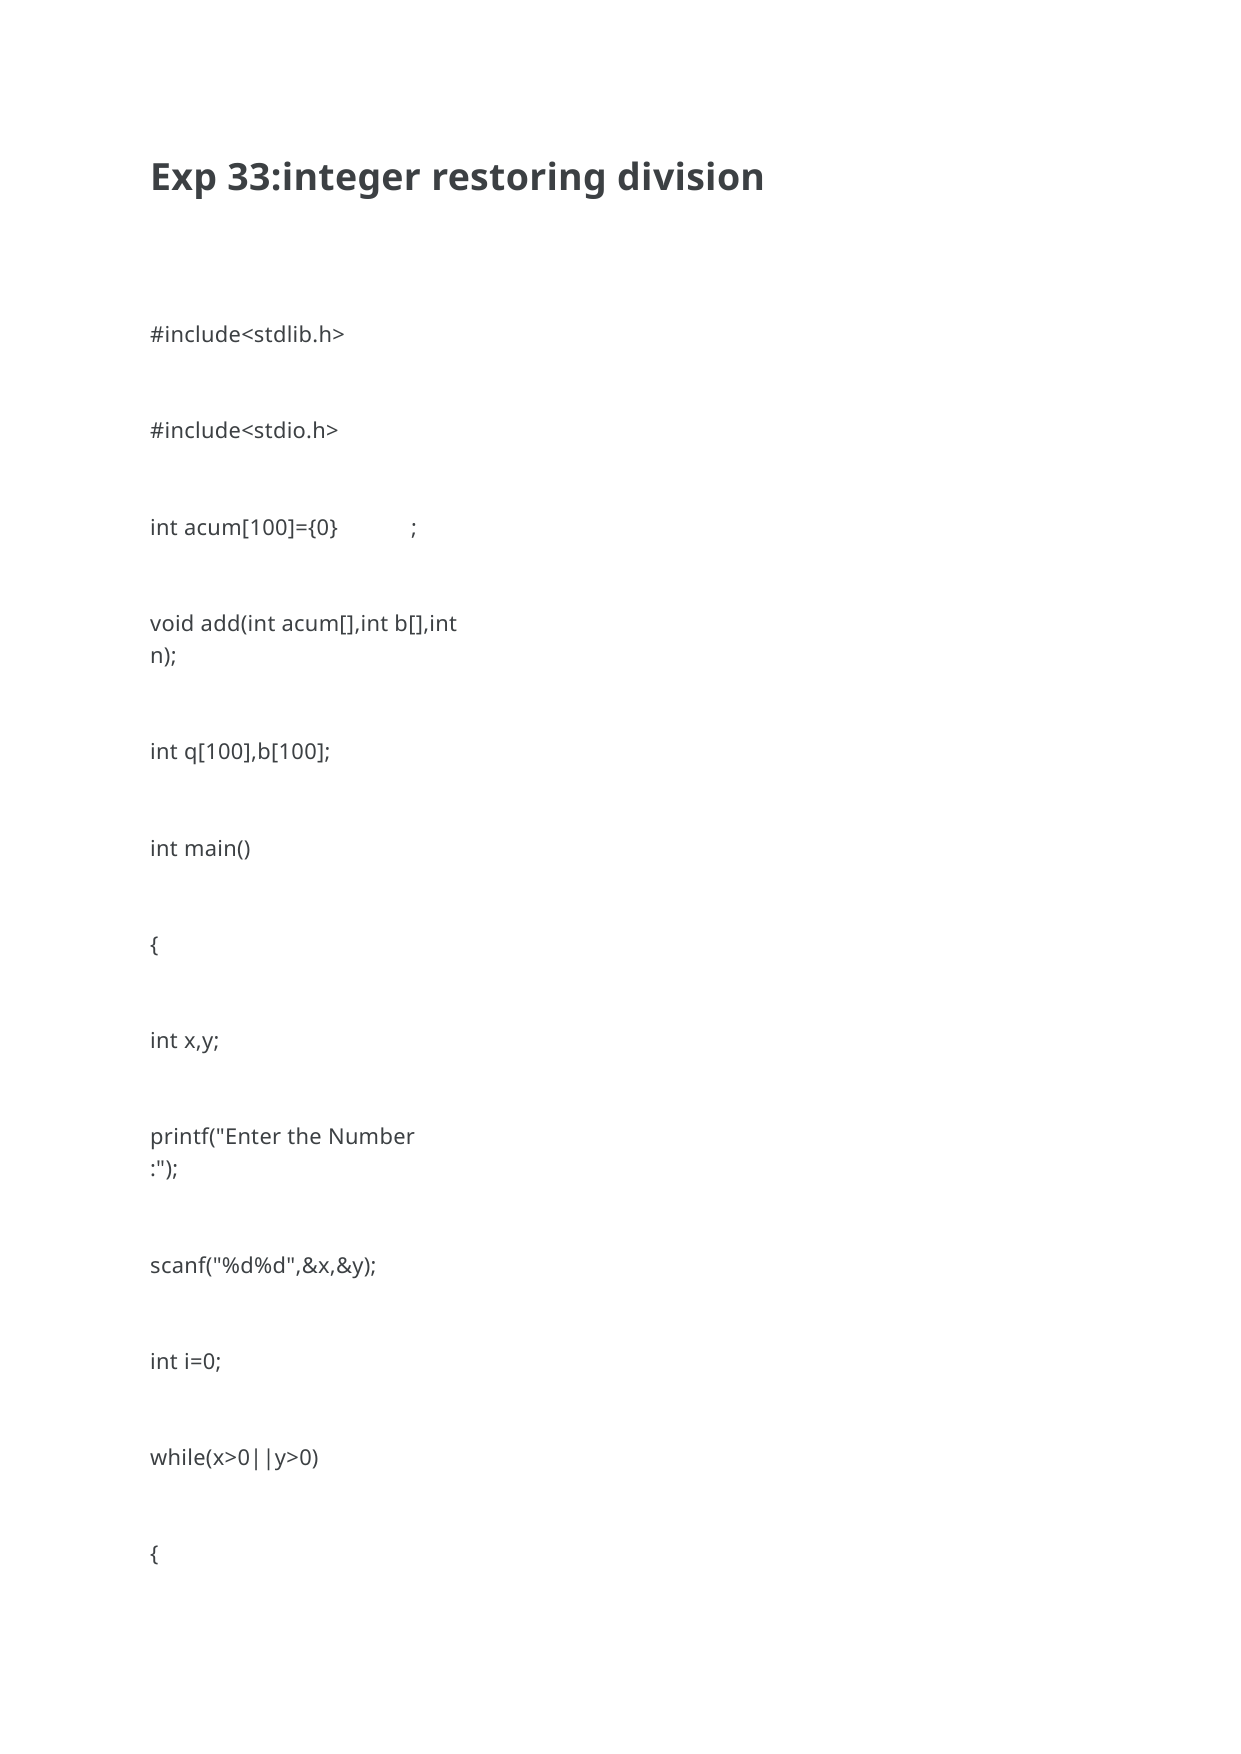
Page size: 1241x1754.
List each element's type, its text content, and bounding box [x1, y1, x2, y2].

text Exp 33:integer restoring division [150, 150, 1090, 201]
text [150, 319, 1090, 1600]
